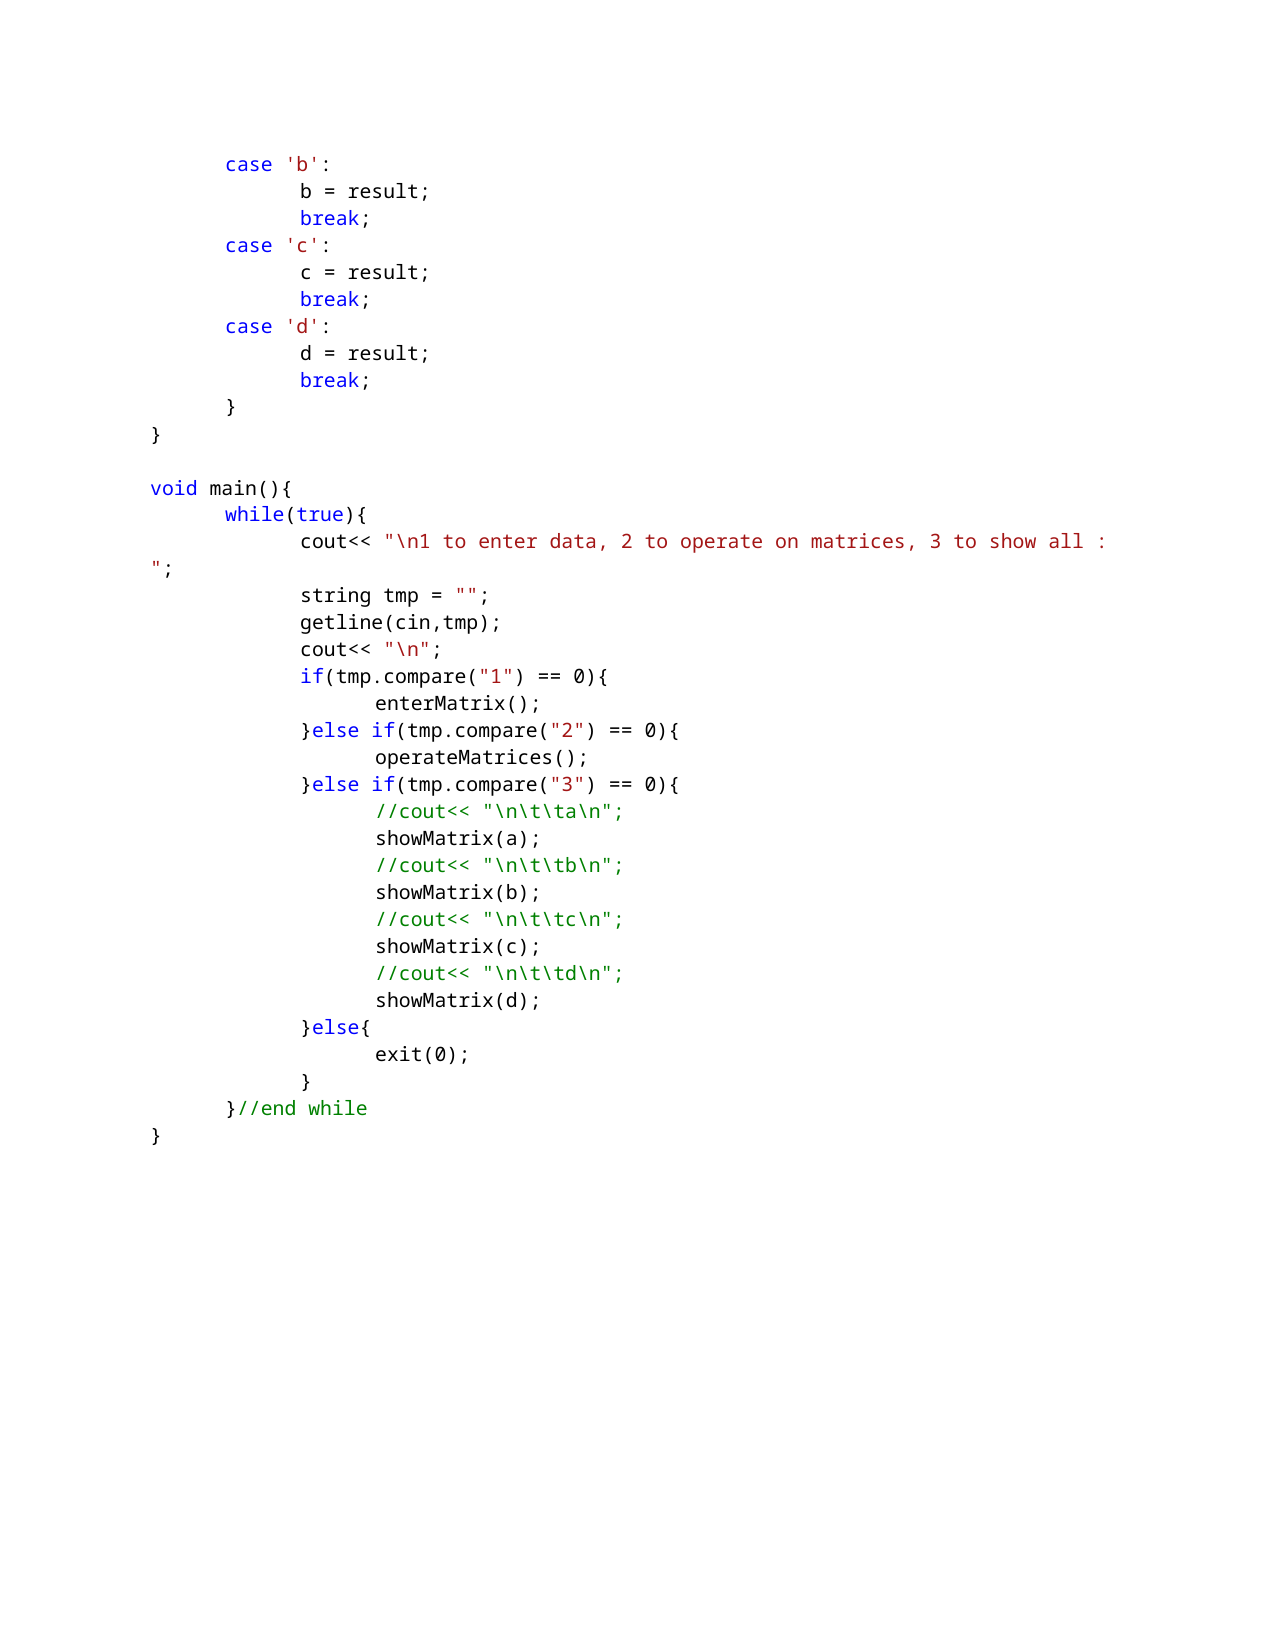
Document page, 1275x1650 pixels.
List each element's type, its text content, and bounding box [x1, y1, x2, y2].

text } [150, 1067, 1125, 1094]
text }else if(tmp.compare("2") == 0){ [150, 717, 1125, 743]
text }else{ [150, 1013, 1125, 1040]
text d = result; [150, 339, 1125, 366]
text //cout<< "\n\t\td\n"; [150, 959, 1125, 986]
text case 'b': [150, 150, 1125, 177]
text showMatrix(d); [150, 986, 1125, 1013]
text cout<< "\n1 to enter data, 2 to operate on matrices, 3 to show all : "; [150, 528, 1125, 582]
text showMatrix(a); [150, 824, 1125, 851]
text case 'd': [150, 312, 1125, 339]
text }//end while [150, 1094, 1125, 1121]
text //cout<< "\n\t\ta\n"; [150, 797, 1125, 824]
text } [150, 420, 1125, 447]
text } [150, 1121, 1125, 1148]
text getline(cin,tmp); [150, 609, 1125, 636]
text if(tmp.compare("1") == 0){ [150, 663, 1125, 689]
text //cout<< "\n\t\tb\n"; [150, 851, 1125, 878]
text cout<< "\n"; [150, 636, 1125, 663]
text showMatrix(c); [150, 932, 1125, 959]
text break; [150, 366, 1125, 393]
text } [150, 393, 1125, 420]
text b = result; [150, 177, 1125, 204]
text enterMatrix(); [150, 689, 1125, 717]
text break; [150, 204, 1125, 231]
text //cout<< "\n\t\tc\n"; [150, 905, 1125, 932]
text operateMatrices(); [150, 743, 1125, 771]
text exit(0); [150, 1040, 1125, 1067]
text c = result; [150, 258, 1125, 285]
text void main(){ [150, 474, 1125, 501]
text showMatrix(b); [150, 878, 1125, 905]
text break; [150, 285, 1125, 312]
text case 'c': [150, 231, 1125, 258]
text }else if(tmp.compare("3") == 0){ [150, 771, 1125, 797]
text string tmp = ""; [150, 582, 1125, 609]
text while(true){ [150, 501, 1125, 528]
